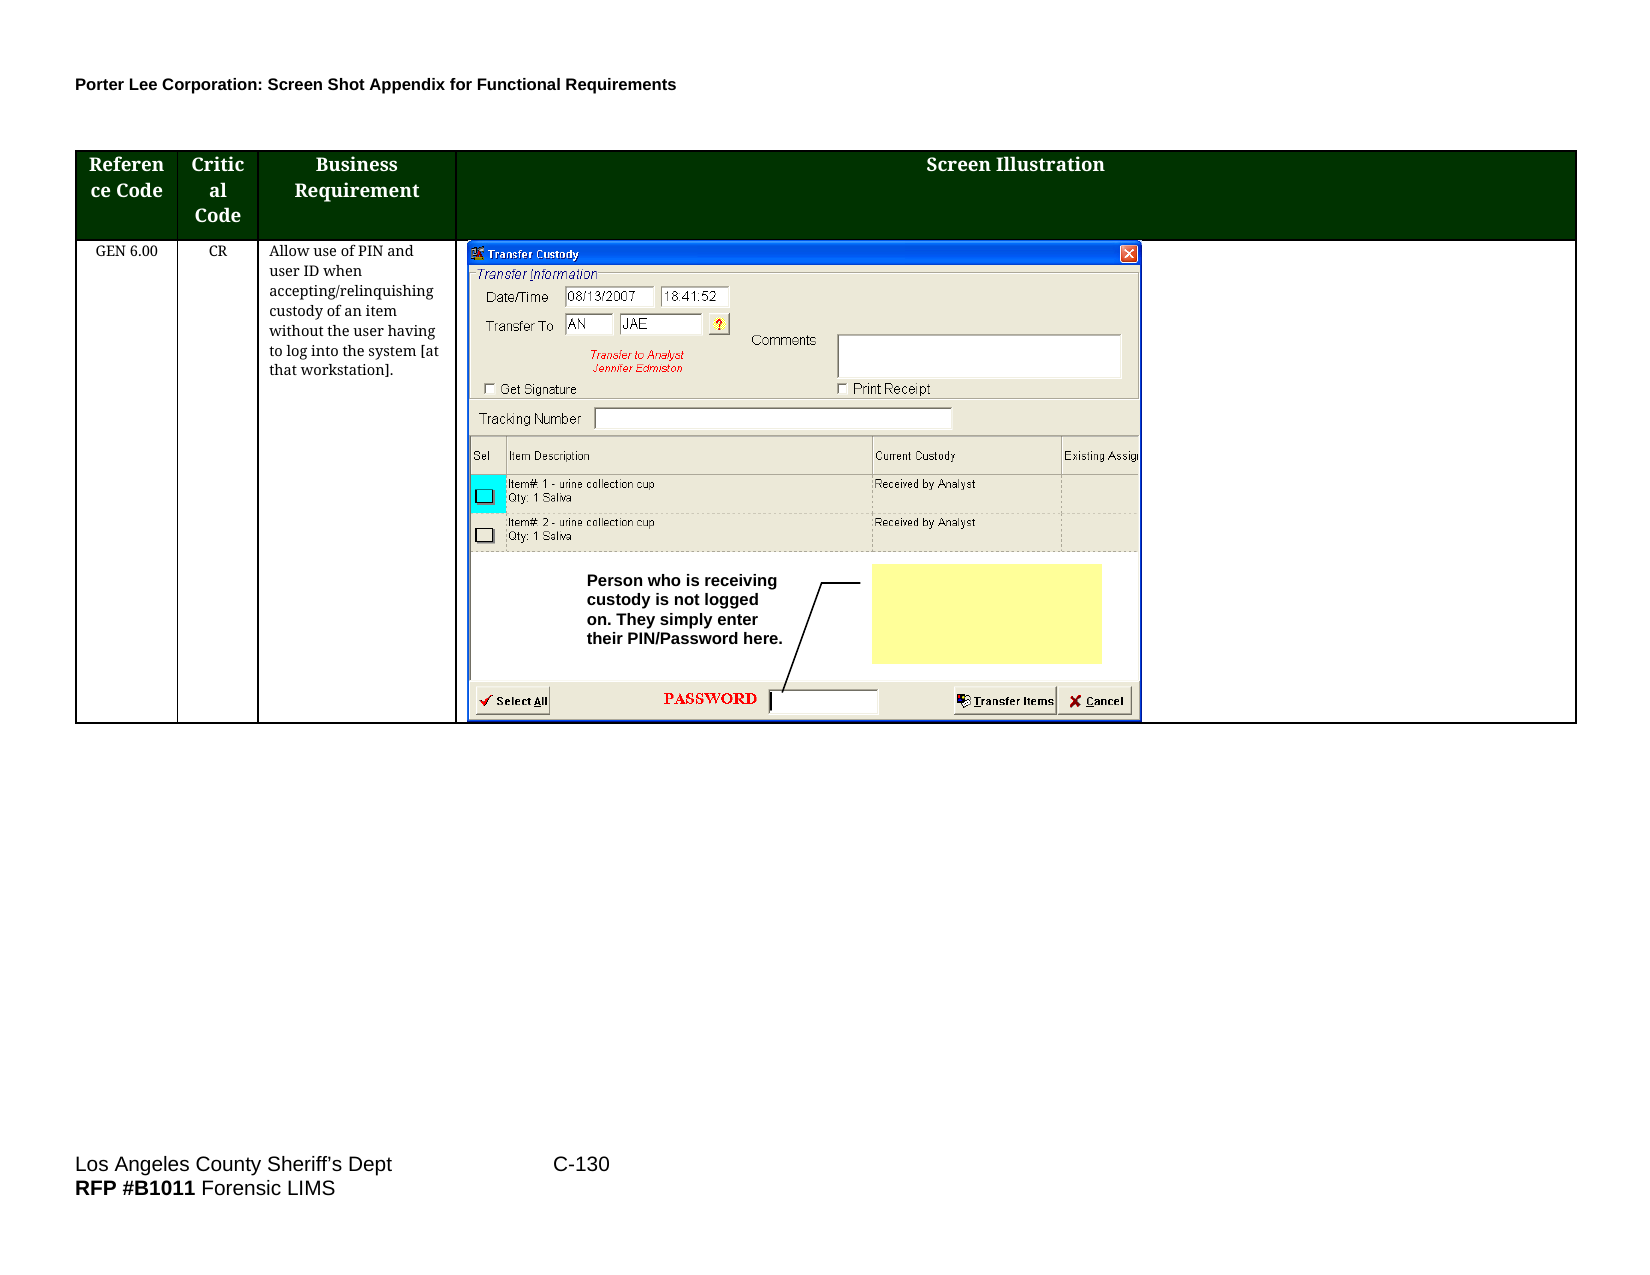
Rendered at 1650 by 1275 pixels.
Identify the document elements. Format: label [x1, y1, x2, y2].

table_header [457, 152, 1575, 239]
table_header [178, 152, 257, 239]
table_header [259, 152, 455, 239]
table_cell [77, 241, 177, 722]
picture [467, 240, 1142, 722]
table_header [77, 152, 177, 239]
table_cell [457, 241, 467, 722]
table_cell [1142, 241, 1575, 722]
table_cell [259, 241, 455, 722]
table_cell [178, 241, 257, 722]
